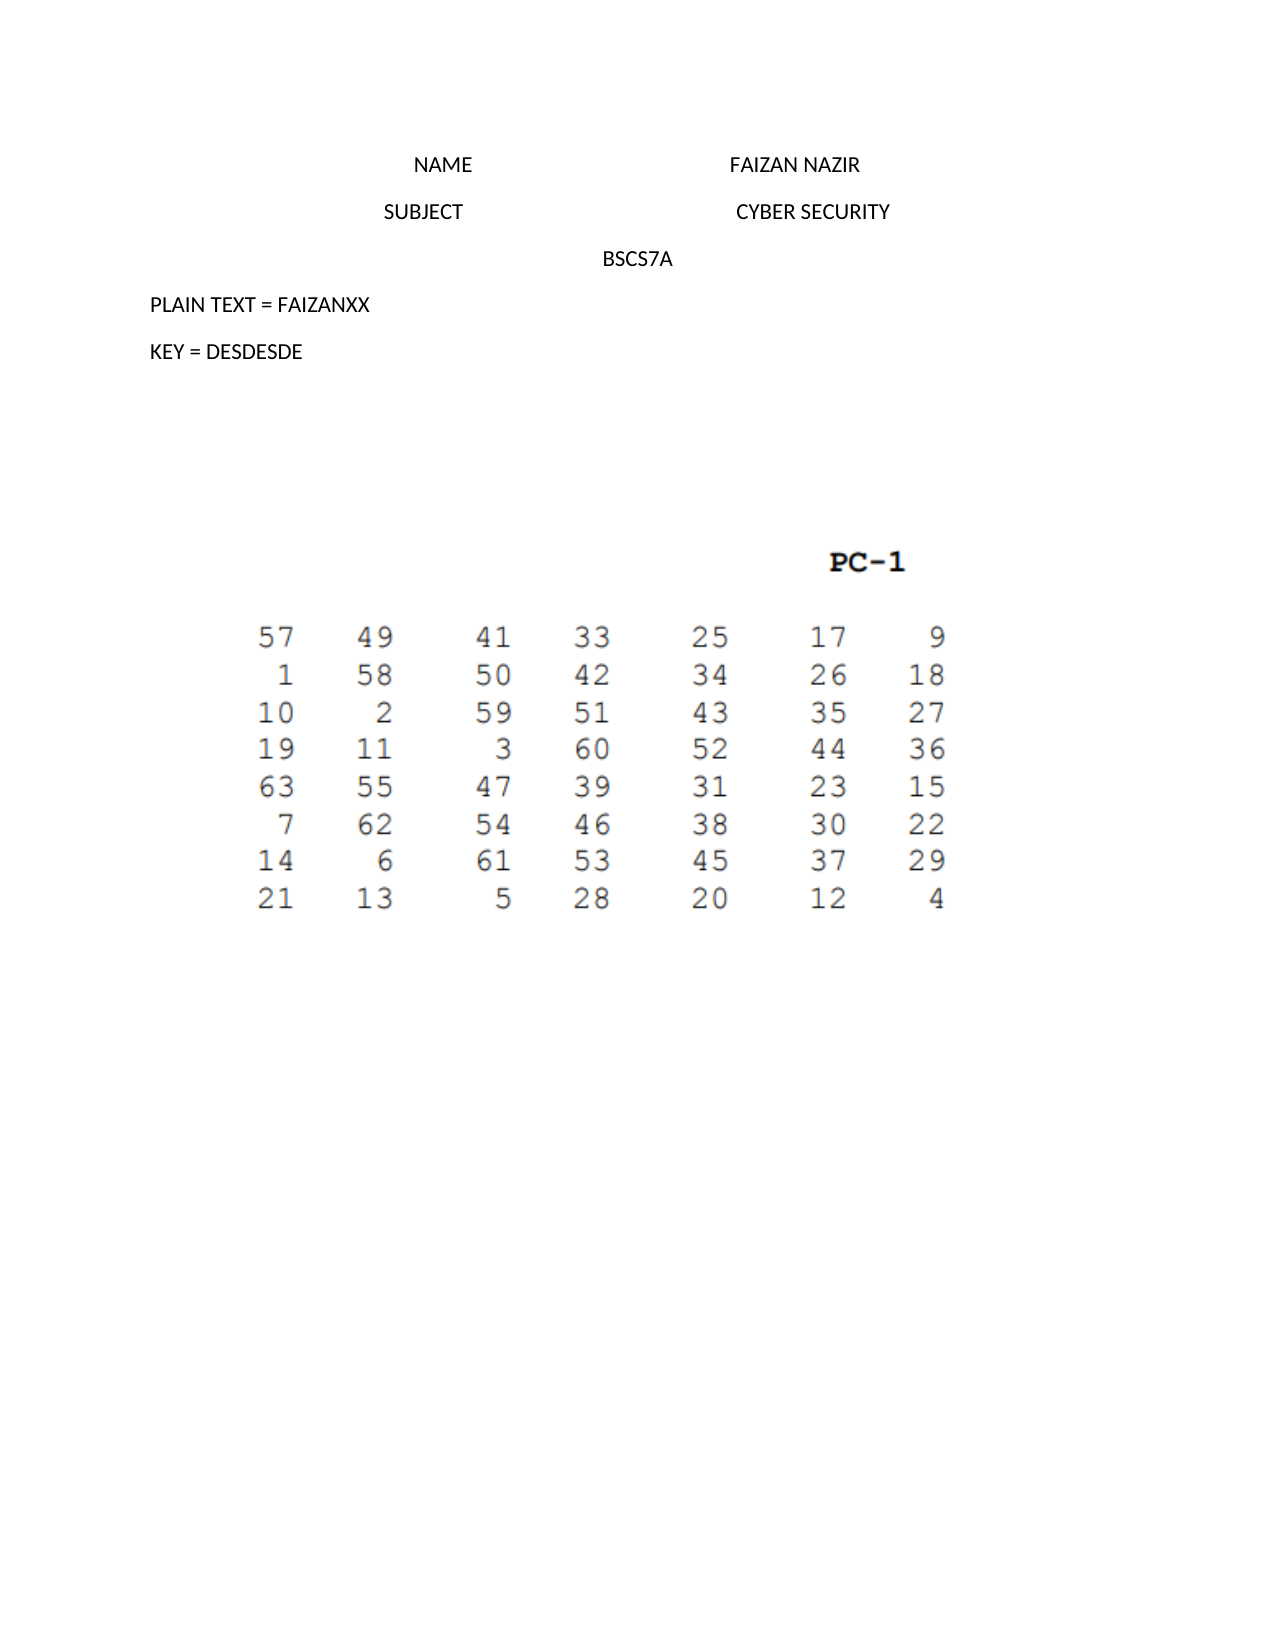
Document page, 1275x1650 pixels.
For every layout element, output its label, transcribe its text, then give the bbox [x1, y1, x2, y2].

picture [150, 478, 1104, 956]
text PLAIN TEXT = FAIZANXX [150, 291, 1125, 319]
text KEY = DESDESDE [150, 337, 1125, 366]
text NAME FAIZAN NAZIR [150, 150, 1125, 178]
text SUBJECT CYBER SECURITY [150, 197, 1125, 225]
text BSCS7A [150, 244, 1125, 272]
